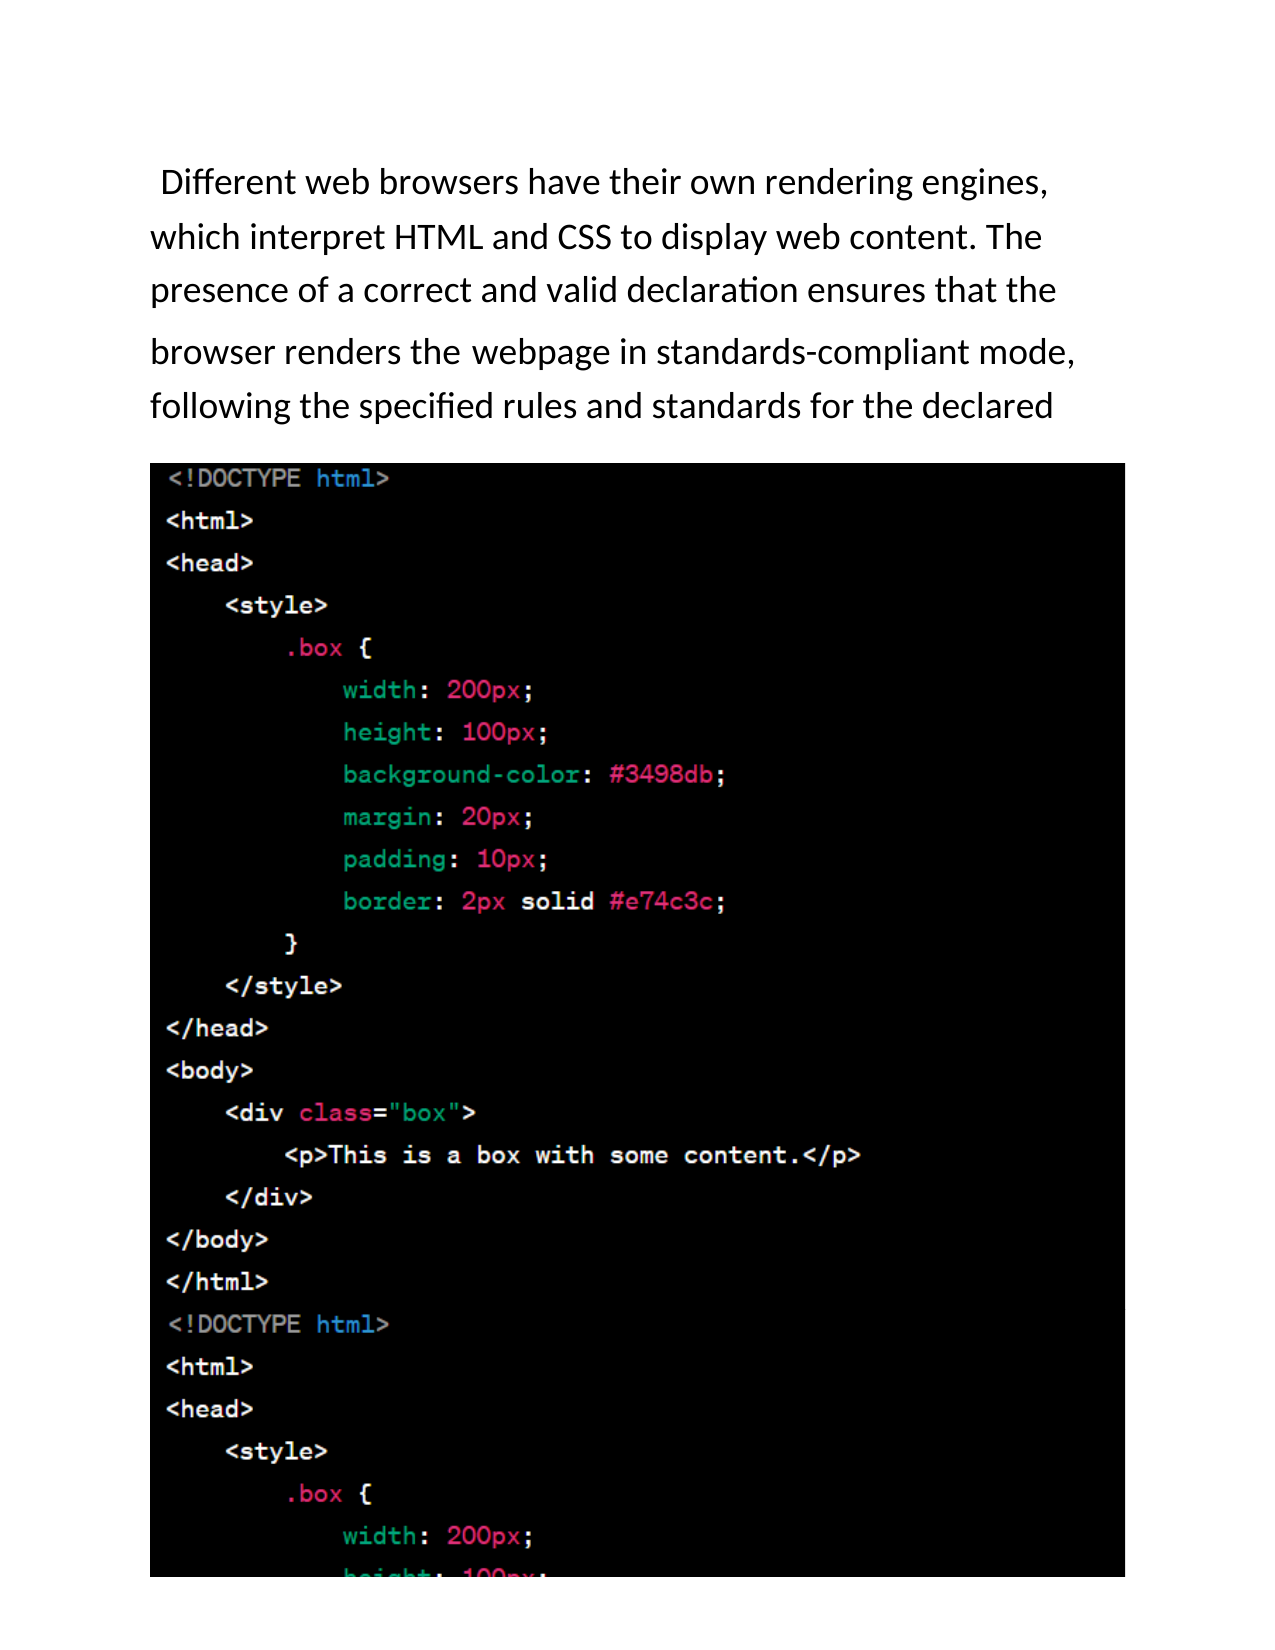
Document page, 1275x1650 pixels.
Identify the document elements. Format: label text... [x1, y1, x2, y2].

text Different web browsers have their own rendering engines, which interpret HTML and CSS to display web content. The presence of a correct and valid declaration ensures that the browser renders the webpage in standards-compliant mode, following the specified rules and standards for the declared version of HTML or XHTML. This helps maintain consistency and predictability in how the webpage is displayed across different browsers and devices [150, 150, 1125, 428]
picture [150, 463, 1125, 1577]
